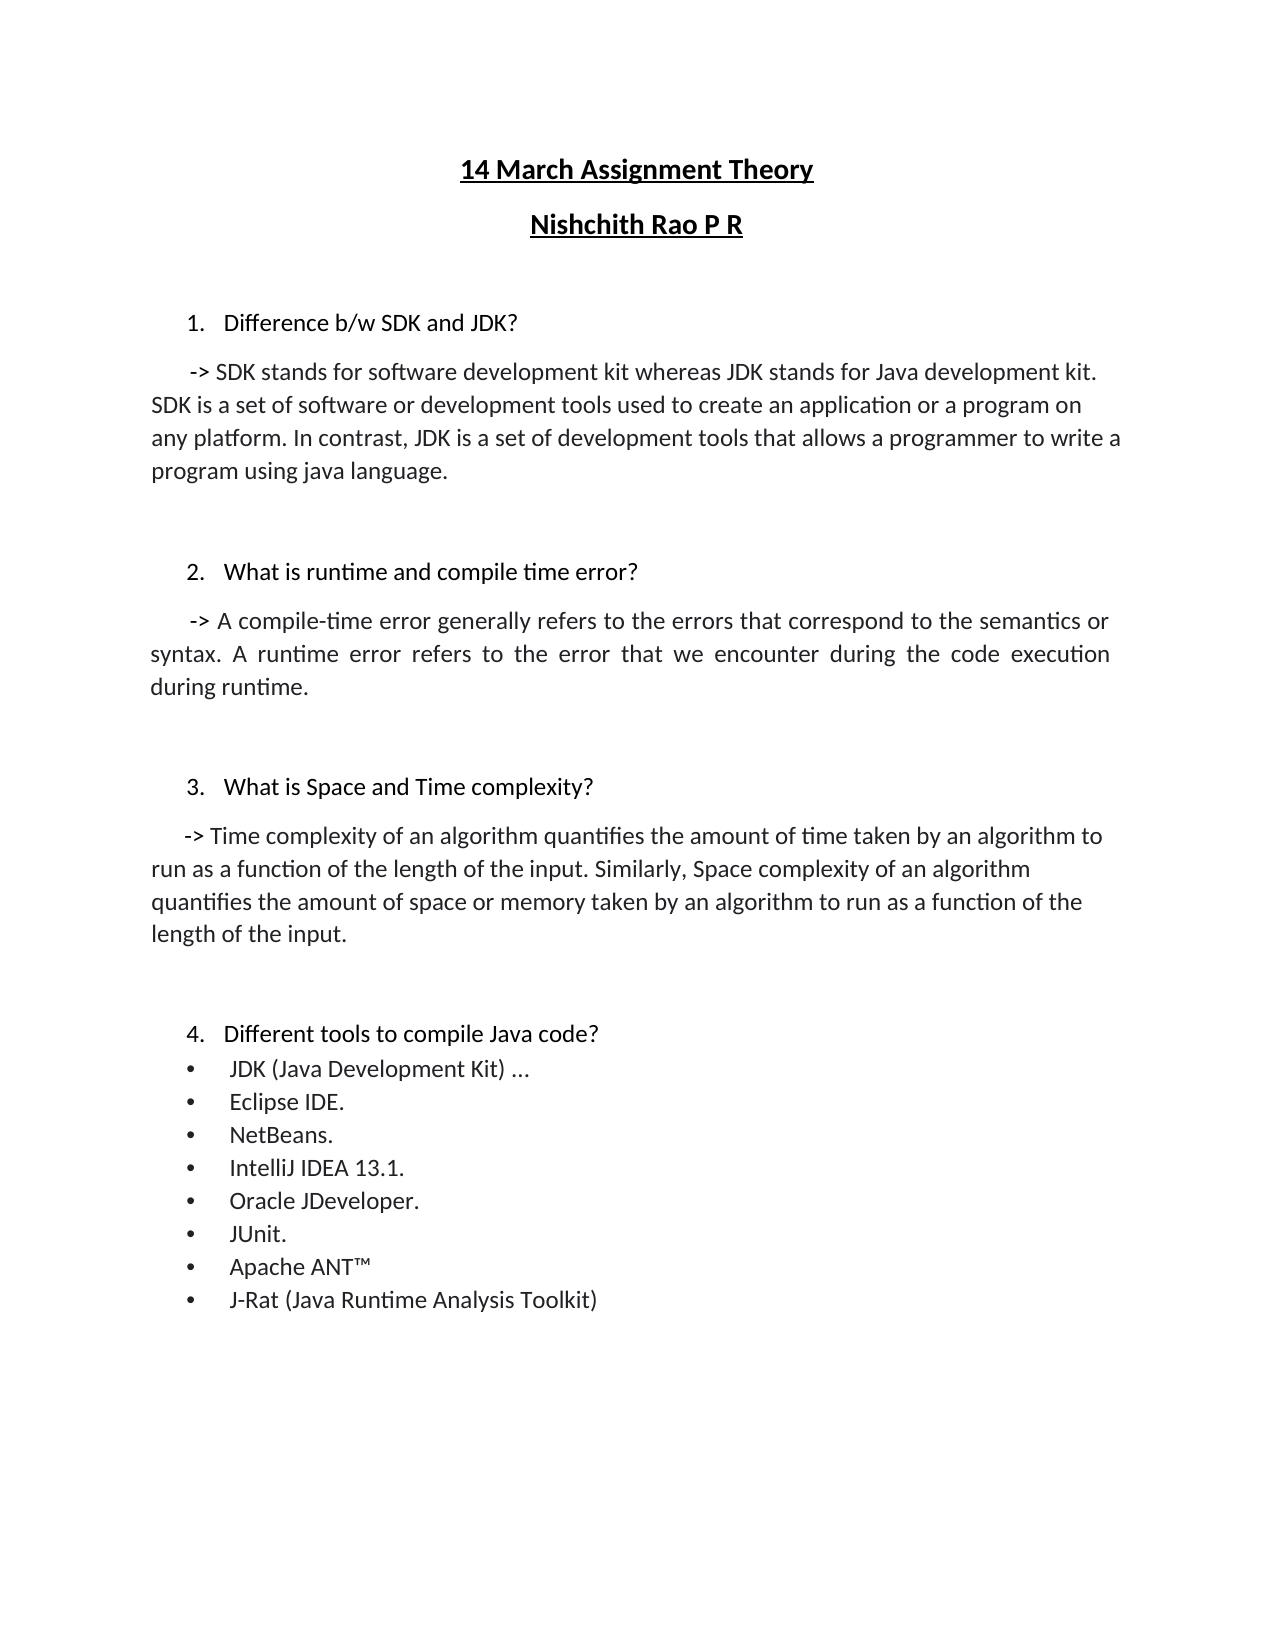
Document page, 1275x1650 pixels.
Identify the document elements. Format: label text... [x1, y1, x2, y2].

text -> A compile-time error generally refers to the errors that correspond to the semantics or syntax. A runtime error refers to the error that we encounter during the code execution during runtime. [150, 605, 1112, 701]
list Oracle JDeveloper. [186, 1185, 1123, 1216]
text -> Time complexity of an algorithm quantifies the amount of time taken by an algorithm to run as a function of the length of the input. Similarly, Space complexity of an algorithm quantifies the amount of space or memory taken by an algorithm to run as a function of the length of the input. [150, 820, 1123, 949]
list Eclipse IDE. [186, 1086, 1123, 1117]
list JDK (Java Development Kit) ... [186, 1053, 1123, 1084]
text -> SDK stands for software development kit whereas JDK stands for Java development kit. SDK is a set of software or development tools used to create an application or a program on any platform. In contrast, JDK is a set of development tools that allows a programmer to write a program using java language. [150, 356, 1123, 486]
list JUnit. [186, 1218, 1123, 1248]
text Nishchith Rao P R [150, 206, 1123, 241]
list Difference b/w SDK and JDK? [186, 307, 1116, 338]
list Apache ANT™ [186, 1251, 1123, 1281]
list Different tools to compile Java code? [186, 1019, 1116, 1049]
list NetBeans. [186, 1119, 1123, 1150]
list IntelliJ IDEA 13.1. [186, 1152, 1123, 1183]
text 14 March Assignment Theory [150, 151, 1123, 186]
list J-Rat (Java Runtime Analysis Toolkit) [186, 1284, 1123, 1314]
list What is Space and Time complexity? [186, 771, 1116, 801]
list What is runtime and compile time error? [186, 556, 1116, 586]
